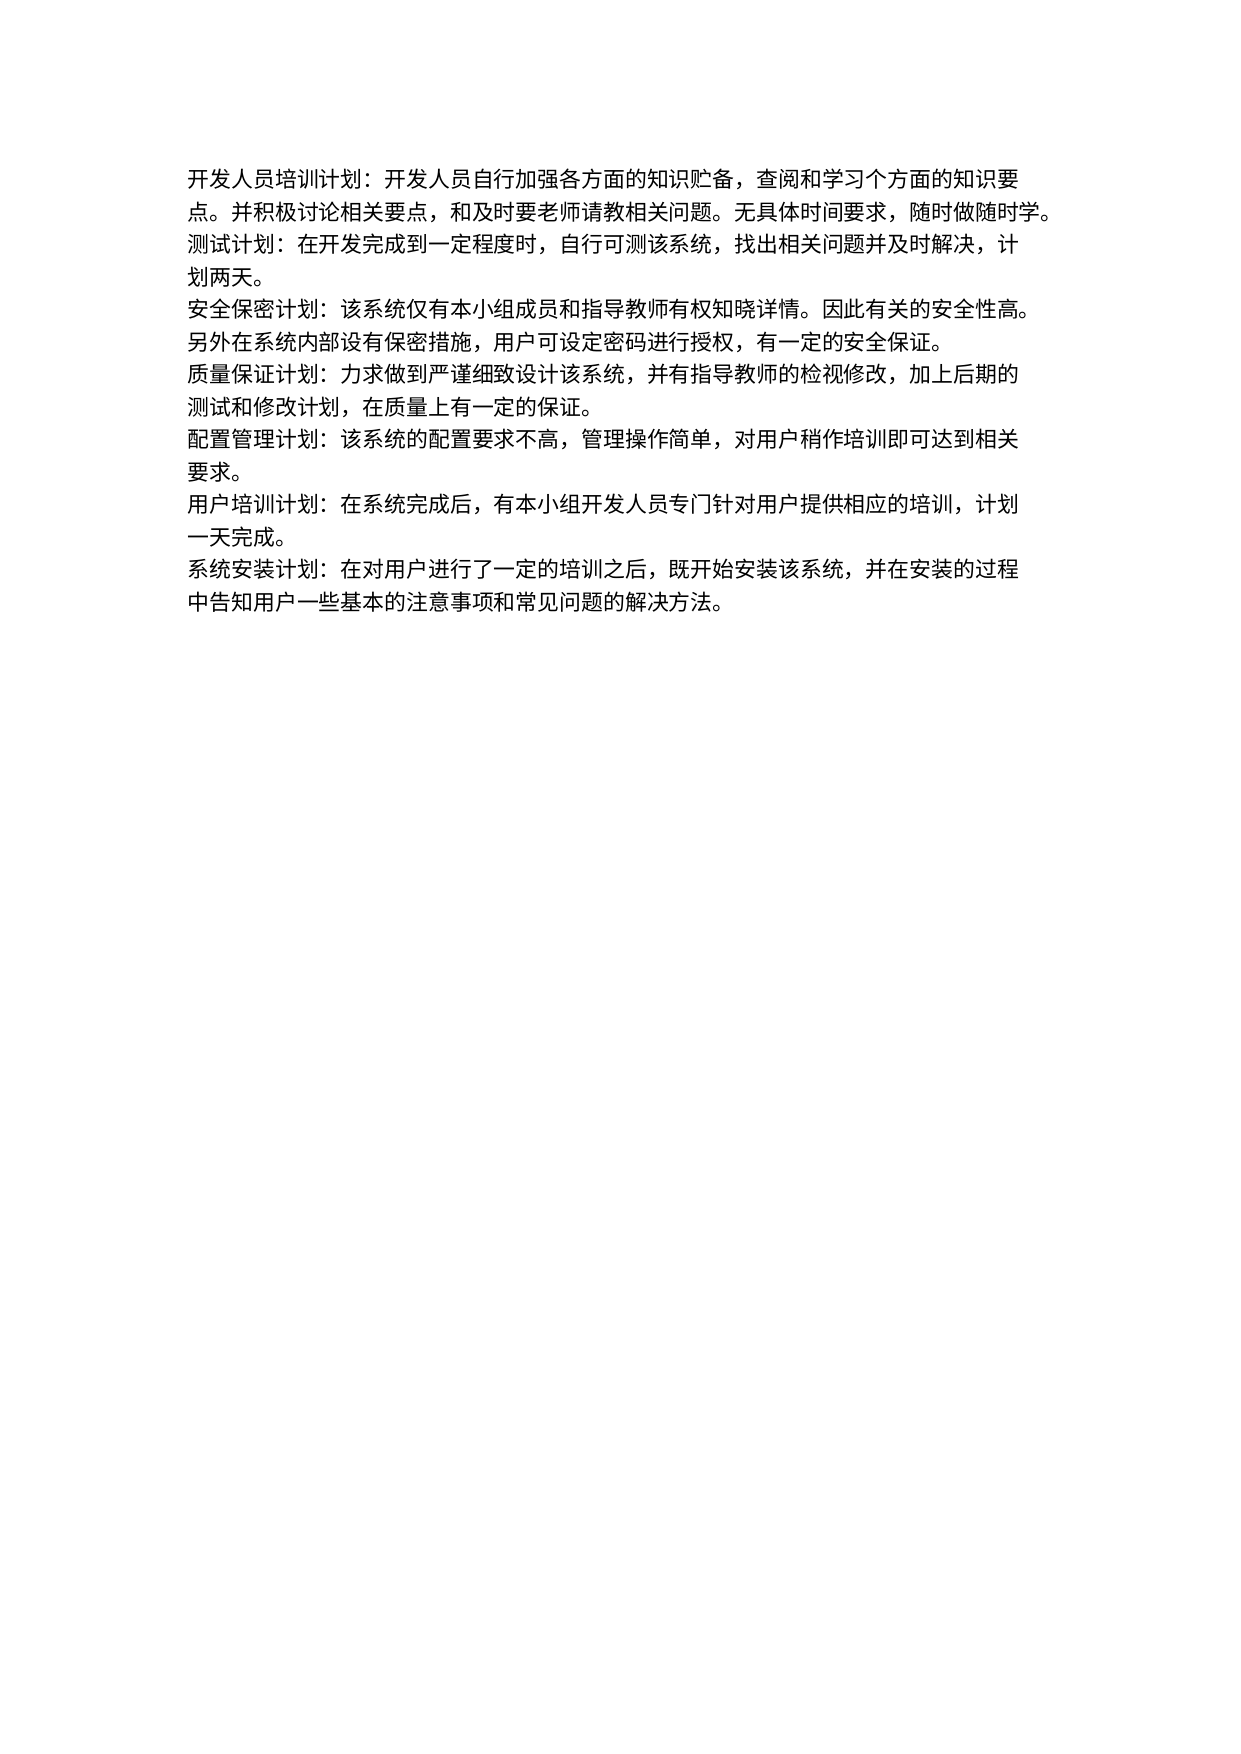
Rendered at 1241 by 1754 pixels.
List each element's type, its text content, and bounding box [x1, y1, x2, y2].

text 开发人员培训计划：开发人员自行加强各方面的知识贮备，查阅和学习个方面的知识要 [187, 162, 1053, 194]
text 要求。 [187, 454, 1053, 487]
text 划两天。 [187, 259, 1053, 292]
text 系统安装计划：在对用户进行了一定的培训之后，既开始安装该系统，并在安装的过程 [187, 552, 1053, 584]
text 测试计划：在开发完成到一定程度时，自行可测该系统，找出相关问题并及时解决，计 [187, 227, 1053, 259]
text 另外在系统内部设有保密措施，用户可设定密码进行授权，有一定的安全保证。 [187, 324, 1053, 357]
text 测试和修改计划，在质量上有一定的保证。 [187, 389, 1053, 422]
text 安全保密计划：该系统仅有本小组成员和指导教师有权知晓详情。因此有关的安全性高。 [187, 292, 1053, 324]
text 质量保证计划：力求做到严谨细致设计该系统，并有指导教师的检视修改，加上后期的 [187, 357, 1053, 389]
text 点。并积极讨论相关要点，和及时要老师请教相关问题。无具体时间要求，随时做随时学。 [187, 194, 1053, 227]
text 用户培训计划：在系统完成后，有本小组开发人员专门针对用户提供相应的培训，计划 [187, 487, 1053, 519]
text 一天完成。 [187, 519, 1053, 552]
text 中告知用户一些基本的注意事项和常见问题的解决方法。 [187, 584, 1053, 617]
text 配置管理计划：该系统的配置要求不高，管理操作简单，对用户稍作培训即可达到相关 [187, 422, 1053, 454]
